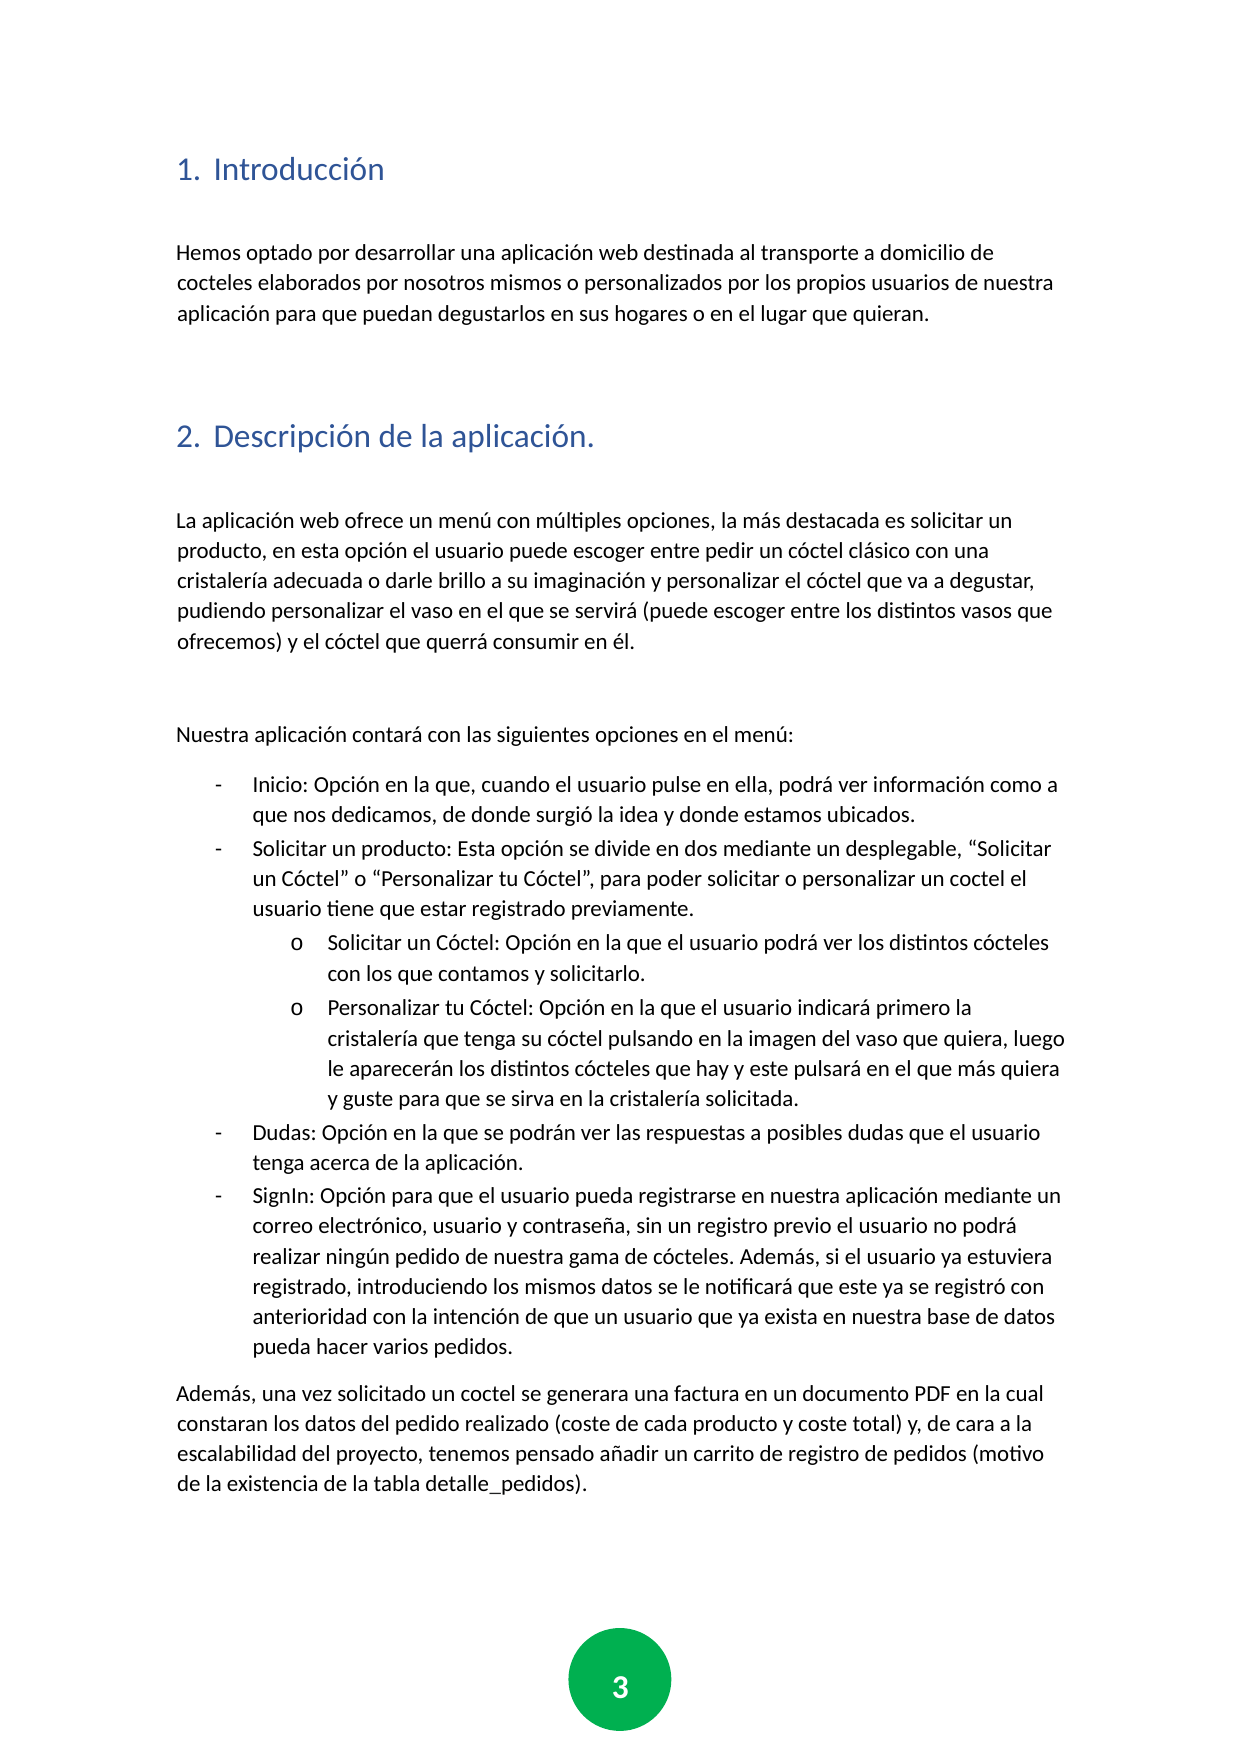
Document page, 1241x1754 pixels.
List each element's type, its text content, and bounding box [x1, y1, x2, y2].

list Inicio: Opción en la que, cuando el usuario pulse en ella, podrá ver información como a que nos dedicamos, de donde surgió la idea y donde estamos ubicados. [215, 770, 1067, 828]
list Dudas: Opción en la que se podrán ver las respuestas a posibles dudas que el usuario tenga acerca de la aplicación. [215, 1118, 1067, 1176]
text La aplicación web ofrece un menú con múltiples opciones, la más destacada es solicitar un producto, en esta opción el usuario puede escoger entre pedir un cóctel clásico con una cristalería adecuada o darle brillo a su imaginación y personalizar el cóctel que va a degustar, pudiendo personalizar el vaso en el que se servirá (puede escoger entre los distintos vasos que ofrecemos) y el cóctel que querrá consumir en él. [176, 506, 1067, 655]
text Hemos optado por desarrollar una aplicación web destinada al transporte a domicilio de cocteles elaborados por nosotros mismos o personalizados por los propios usuarios de nuestra aplicación para que puedan degustarlos en sus hogares o en el lugar que quieran. [176, 238, 1067, 327]
list Solicitar un producto: Esta opción se divide en dos mediante un desplegable, “Solicitar un Cóctel” o “Personalizar tu Cóctel”, para poder solicitar o personalizar un coctel el usuario tiene que estar registrado previamente. [215, 834, 1067, 922]
subtitle Descripción de la aplicación. [176, 415, 1063, 456]
text Nuestra aplicación contará con las siguientes opciones en el menú: [176, 720, 1067, 748]
list Personalizar tu Cóctel: Opción en la que el usuario indicará primero la cristalería que tenga su cóctel pulsando en la imagen del vaso que quiera, luego le aparecerán los distintos cócteles que hay y este pulsará en el que más quiera y guste para que se sirva en la cristalería solicitada. [290, 993, 1067, 1112]
subtitle Introducción [176, 148, 1063, 188]
list SignIn: Opción para que el usuario pueda registrarse en nuestra aplicación mediante un correo electrónico, usuario y contraseña, sin un registro previo el usuario no podrá realizar ningún pedido de nuestra gama de cócteles. Además, si el usuario ya estuviera registrado, introduciendo los mismos datos se le notificará que este ya se registró con anterioridad con la intención de que un usuario que ya exista en nuestra base de datos pueda hacer varios pedidos. [215, 1181, 1067, 1361]
text Además, una vez solicitado un coctel se generara una factura en un documento PDF en la cual constaran los datos del pedido realizado (coste de cada producto y coste total) y, de cara a la escalabilidad del proyecto, tenemos pensado añadir un carrito de registro de pedidos (motivo de la existencia de la tabla detalle_pedidos). [176, 1379, 1067, 1498]
list Solicitar un Cóctel: Opción en la que el usuario podrá ver los distintos cócteles con los que contamos y solicitarlo. [290, 928, 1067, 987]
